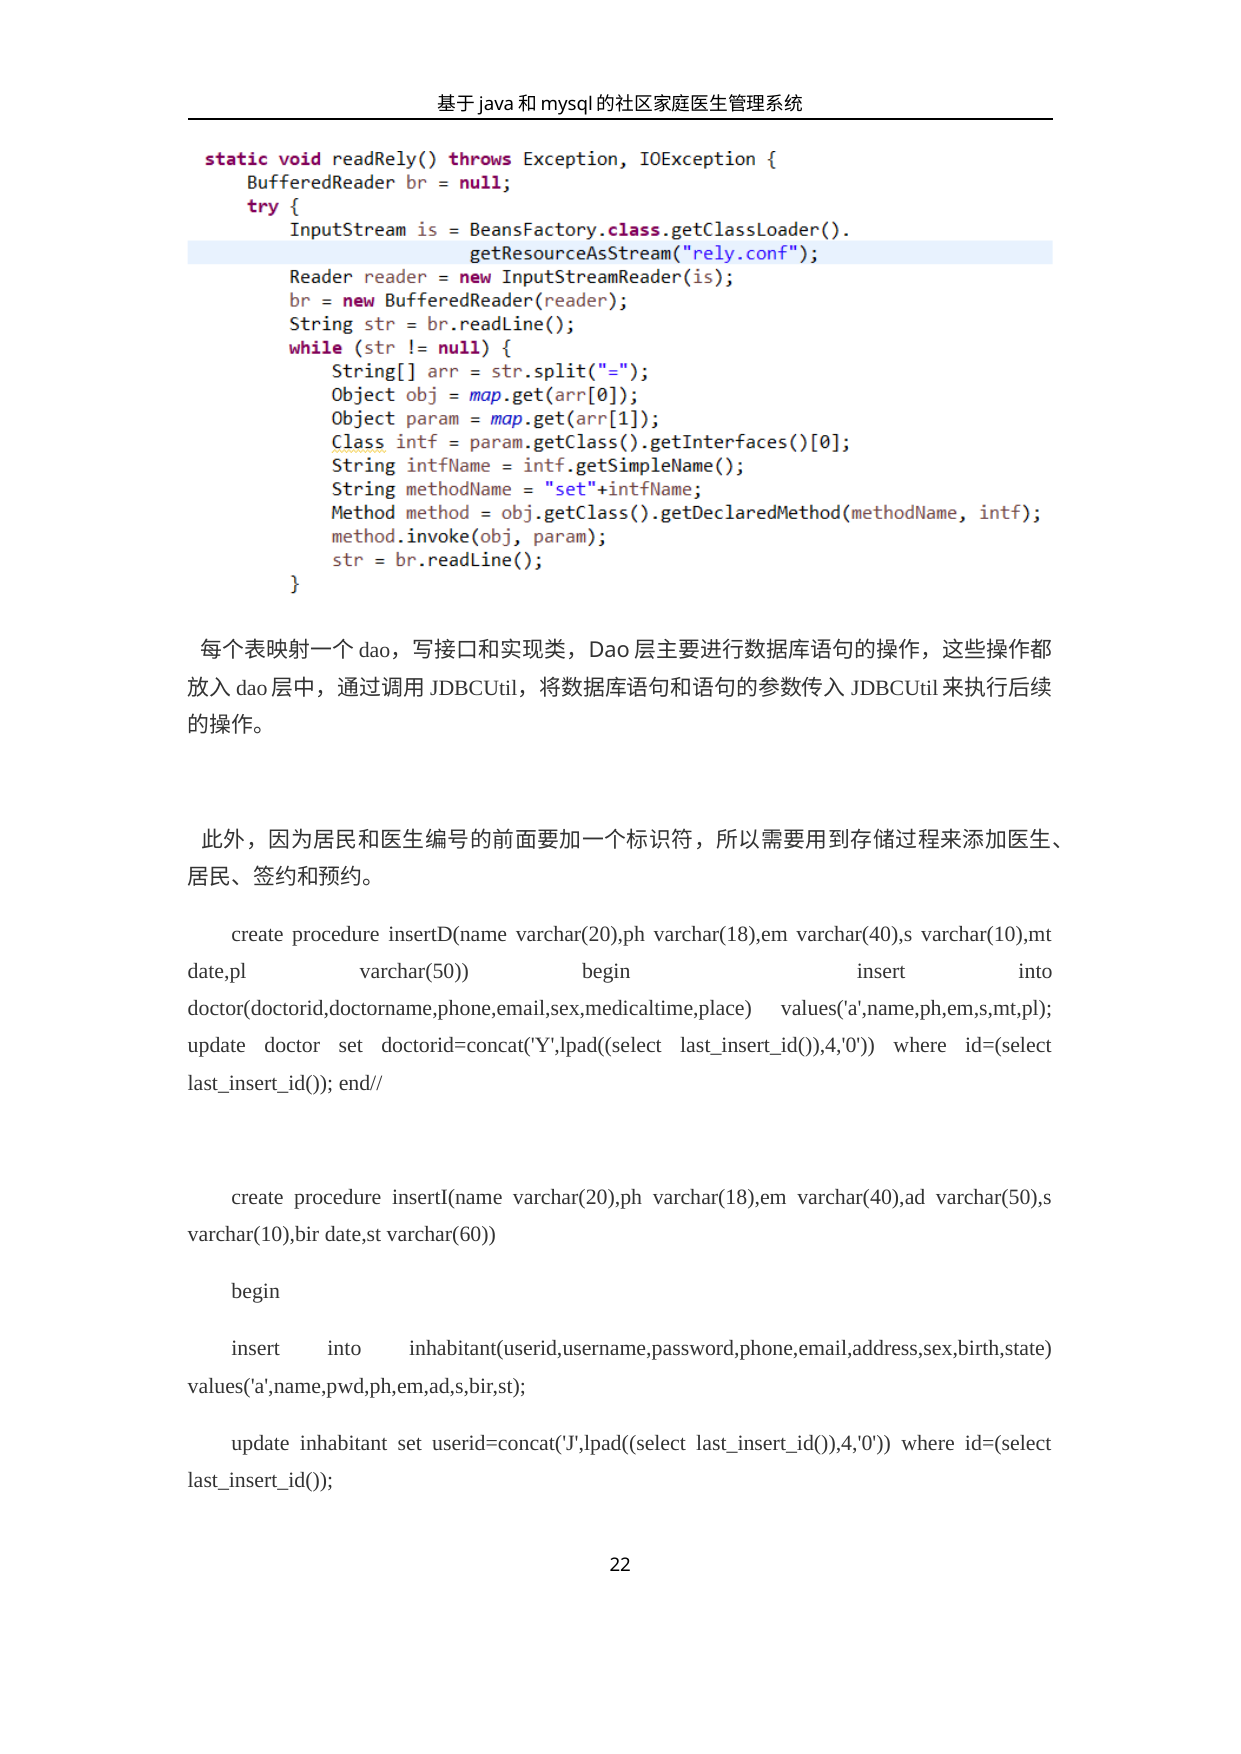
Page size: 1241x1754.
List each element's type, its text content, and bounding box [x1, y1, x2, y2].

text insert into inhabitant(userid,username,password,phone,email,address,sex,birth,state) values('a',name,pwd,ph,em,ad,s,bir,st); [187, 1332, 1053, 1401]
text create procedure insertI(name varchar(20),ph varchar(18),em varchar(40),ad varchar(50),s varchar(10),bir date,st varchar(60)) [187, 1180, 1053, 1250]
text 每个表映射一个dao，写接口和实现类，Dao层主要进行数据库语句的操作，这些操作都放入dao层中，通过调用JDBCUtil，将数据库语句和语句的参数传入JDBCUtil来执行后续的操作。 [187, 632, 1053, 739]
text 此外，因为居民和医生编号的前面要加一个标识符，所以需要用到存储过程来添加医生、居民、签约和预约。 [187, 822, 1053, 891]
text update inhabitant set userid=concat('J',lpad((select last_insert_id()),4,'0')) where id=(select last_insert_id()); [187, 1426, 1053, 1496]
text begin [187, 1274, 1053, 1307]
picture [187, 151, 1053, 598]
text create procedure insertD(name varchar(20),ph varchar(18),em varchar(40),s varchar(10),mt date,pl varchar(50)) begin insert into doctor(doctorid,doctorname,phone,email,sex,medicaltime,place) values('a',name,ph,em,s,mt,pl); update doctor set doctorid=concat('Y',lpad((select last_insert_id()),4,'0')) where id=(select last_insert_id()); end// [187, 917, 1053, 1098]
